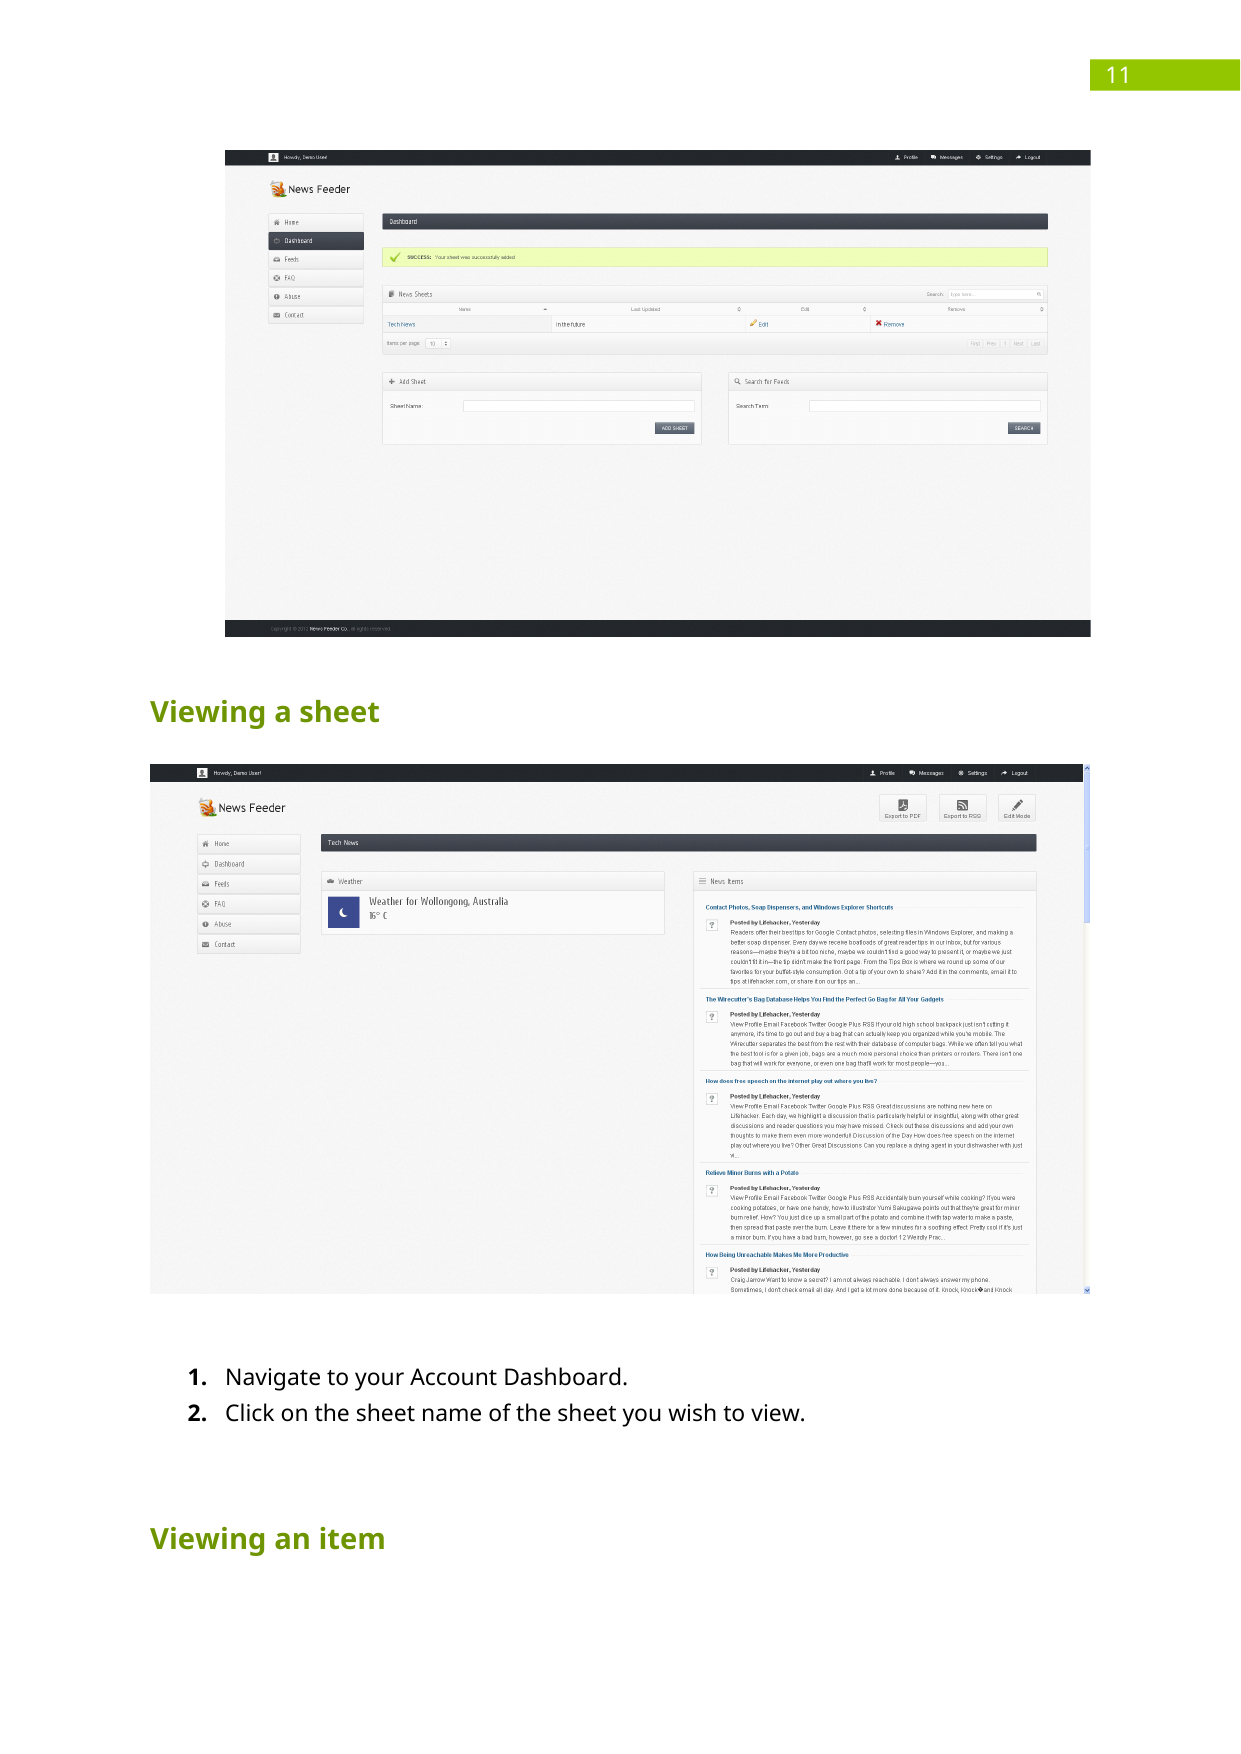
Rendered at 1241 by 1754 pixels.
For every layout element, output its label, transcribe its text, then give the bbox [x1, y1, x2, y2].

picture [150, 764, 1090, 1294]
list Navigate to your Account Dashboard. [187, 1361, 1090, 1392]
list Click on the sheet name of the sheet you wish to view. [187, 1397, 1090, 1428]
picture [225, 150, 1091, 637]
subtitle Viewing a sheet [150, 692, 1090, 731]
subtitle Viewing an item [150, 1518, 1090, 1558]
